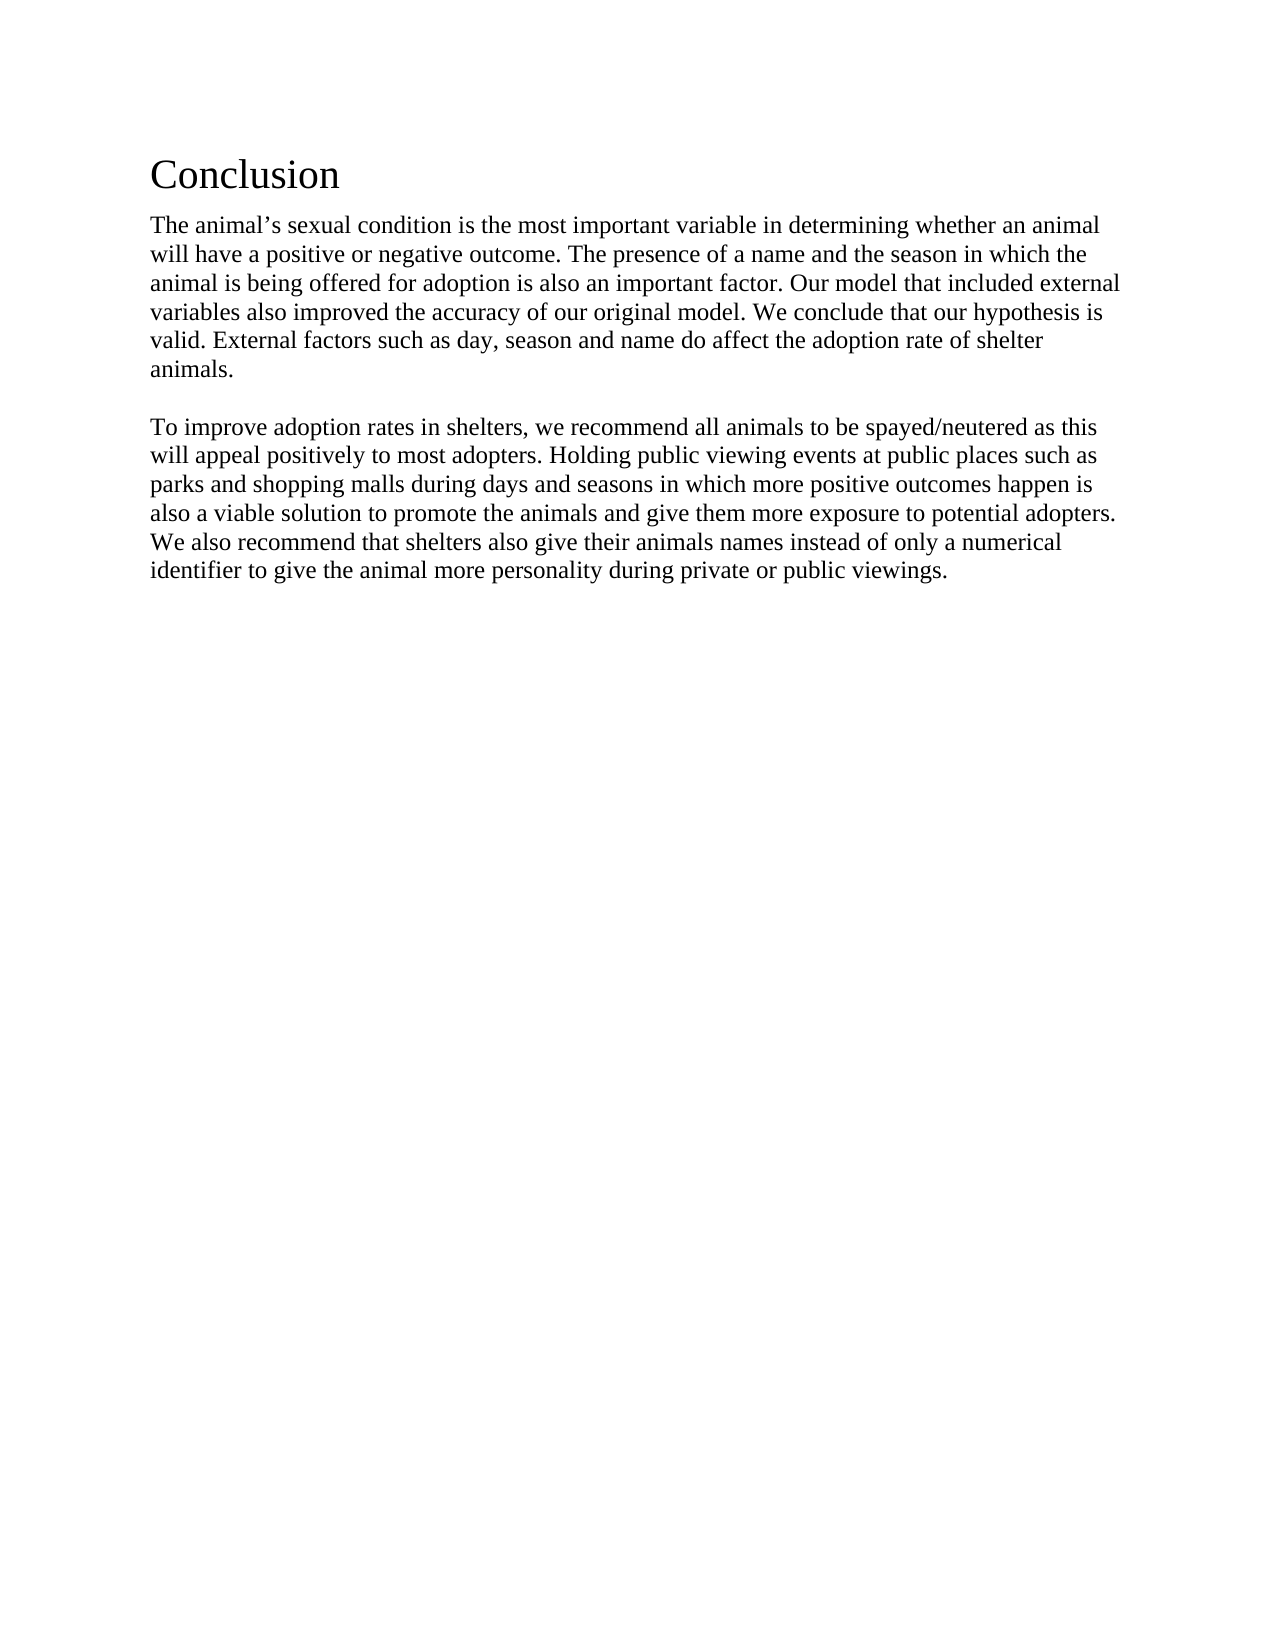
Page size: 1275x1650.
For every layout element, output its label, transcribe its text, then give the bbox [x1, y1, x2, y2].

text The animal’s sexual condition is the most important variable in determining whether an animal will have a positive or negative outcome. The presence of a name and the season in which the animal is being offered for adoption is also an important factor. Our model that included external variables also improved the accuracy of our original model. We conclude that our hypothesis is valid. External factors such as day, season and name do affect the adoption rate of shelter animals. [150, 210, 1125, 383]
text To improve adoption rates in shelters, we recommend all animals to be spayed/neutered as this will appeal positively to most adopters. Holding public viewing events at public places such as parks and shopping malls during days and seasons in which more positive outcomes happen is also a viable solution to promote the animals and give them more exposure to potential adopters. We also recommend that shelters also give their animals names instead of only a numerical identifier to give the animal more personality during private or public viewings. [150, 412, 1125, 584]
subtitle Conclusion [150, 150, 1125, 198]
